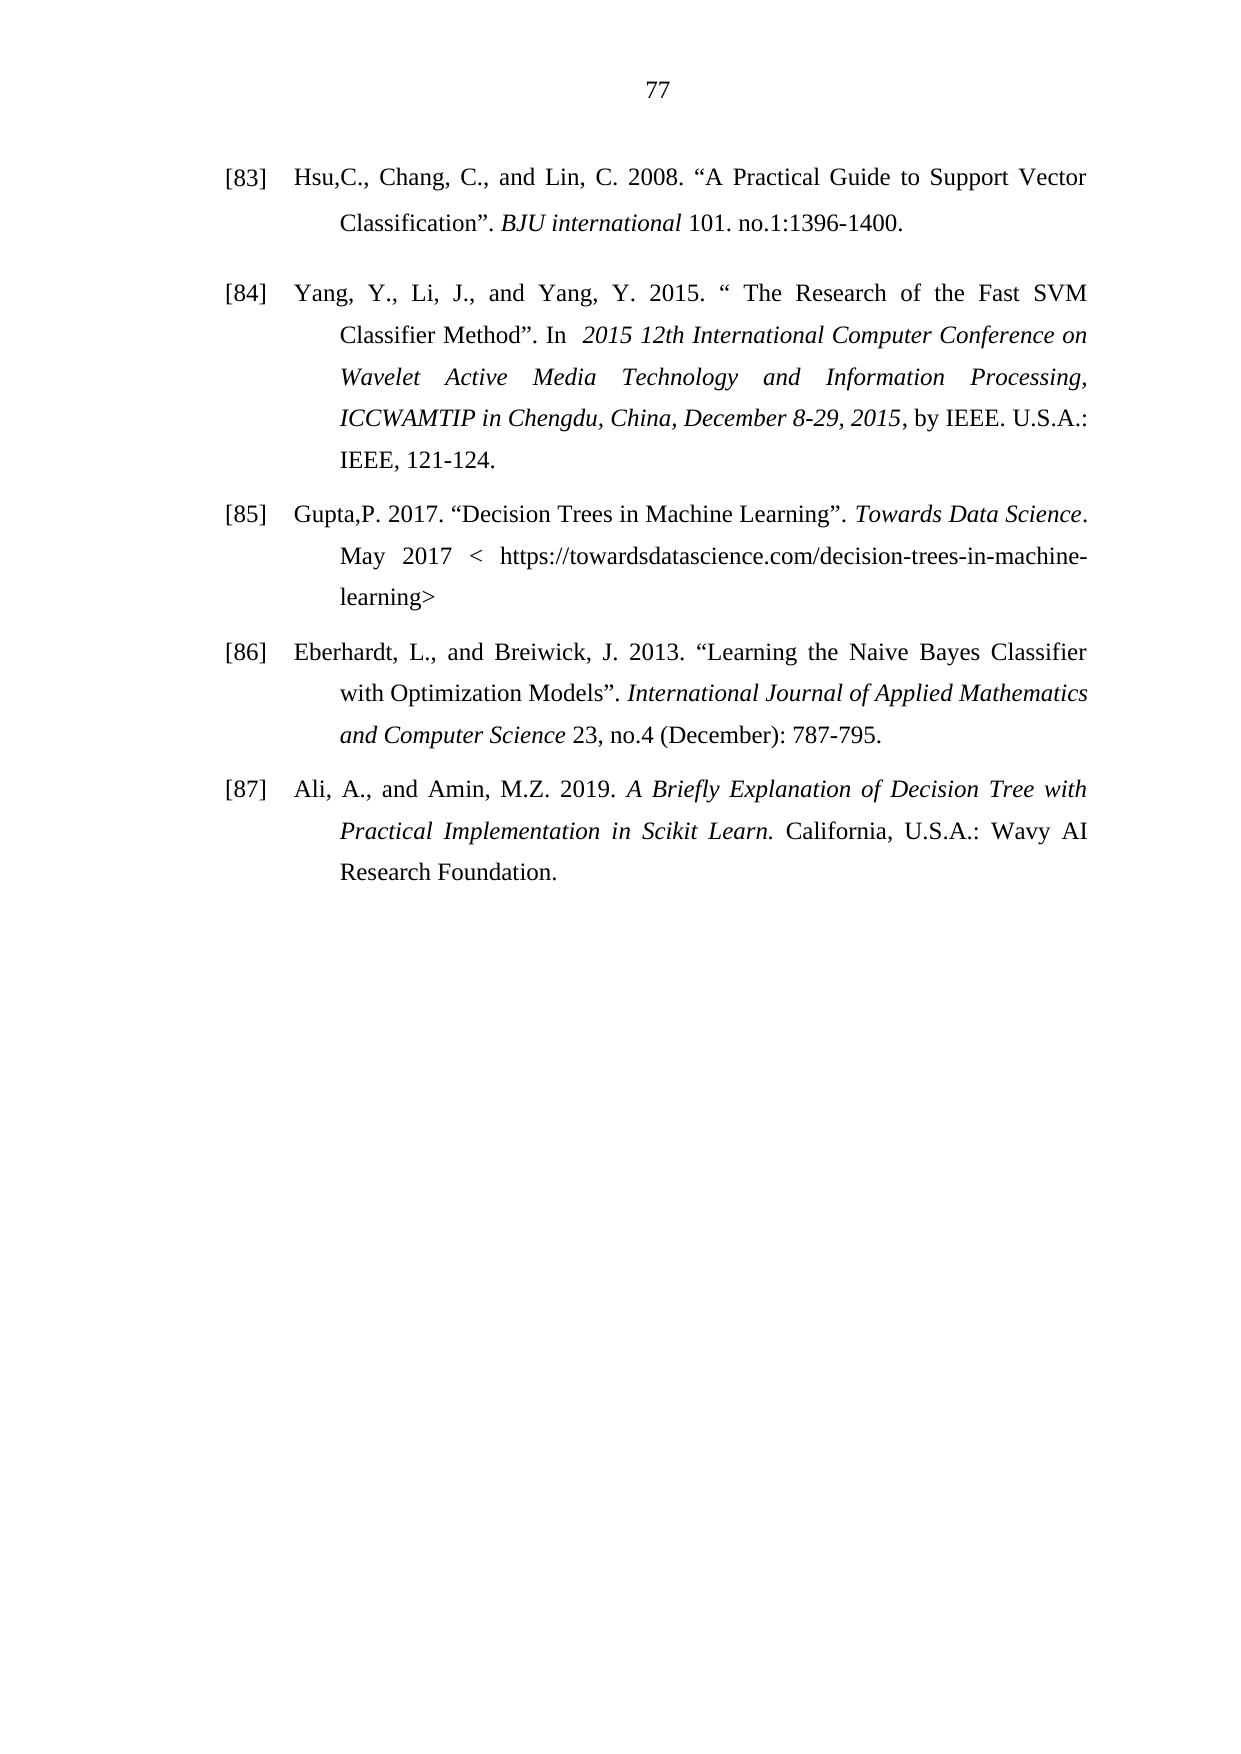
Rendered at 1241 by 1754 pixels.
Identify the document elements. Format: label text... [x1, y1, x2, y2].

table_cell [87] [214, 749, 289, 886]
table_cell Gupta,P. 2017. “Decision Trees in Machine Learning”. Towards Data Science. May 2017 < https://towardsdatascience.com/decision-trees-in-machine-learning> [289, 474, 1099, 611]
table_cell Eberhardt, L., and Breiwick, J. 2013. “Learning the Naive Bayes Classifier with Optimization Models”. International Journal of Applied Mathematics and Computer Science 23, no.4 (December): 787-795. [289, 611, 1099, 749]
table_cell [83] [214, 150, 289, 253]
table_cell [85] [214, 474, 289, 611]
table_cell [86] [214, 611, 289, 749]
table_cell [84] [214, 253, 289, 474]
table_cell Hsu,C., Chang, C., and Lin, C. 2008. “A Practical Guide to Support Vector Classification”. BJU international 101. no.1:1396-1400. [289, 150, 1099, 253]
table_cell Yang, Y., Li, J., and Yang, Y. 2015. “ The Research of the Fast SVM Classifier Method”. In 2015 12th International Computer Conference on Wavelet Active Media Technology and Information Processing, ICCWAMTIP in Chengdu, China, December 8-29, 2015, by IEEE. U.S.A.: IEEE, 121-124. [289, 253, 1099, 474]
table_cell Ali, A., and Amin, M.Z. 2019. A Briefly Explanation of Decision Tree with Practical Implementation in Scikit Learn. California, U.S.A.: Wavy AI Research Foundation. [289, 749, 1099, 886]
